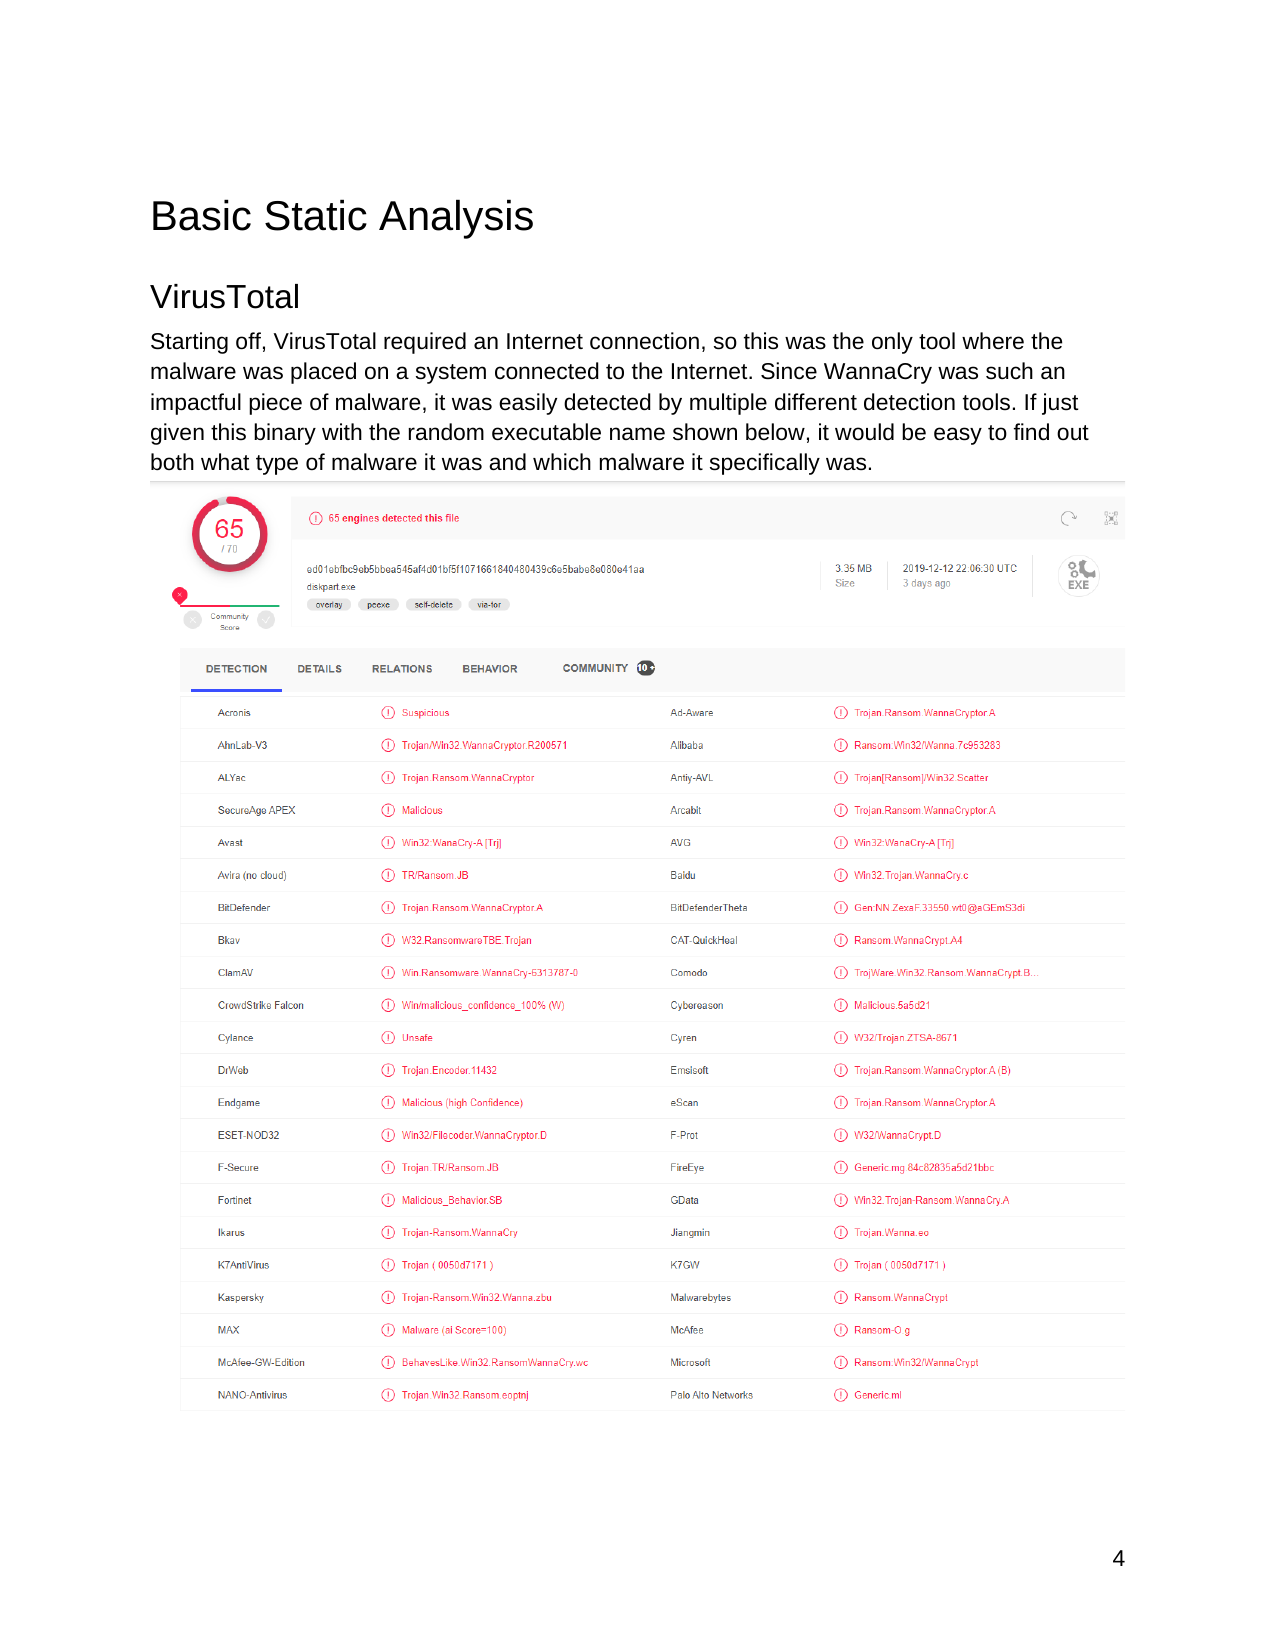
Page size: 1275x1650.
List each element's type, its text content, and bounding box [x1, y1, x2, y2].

subtitle VirusTotal [150, 277, 1125, 316]
picture [150, 479, 1125, 1411]
text Starting off, VirusTotal required an Internet connection, so this was the only tool where the malware was placed on a system connected to the Internet. Since WannaCry was such an impactful piece of malware, it was easily detected by multiple different detection tools. If just given this binary with the random executable name shown below, it would be easy to find out both what type of malware it was and which malware it specifically was. [150, 328, 1125, 475]
subtitle Basic Static Analysis [150, 192, 1125, 239]
